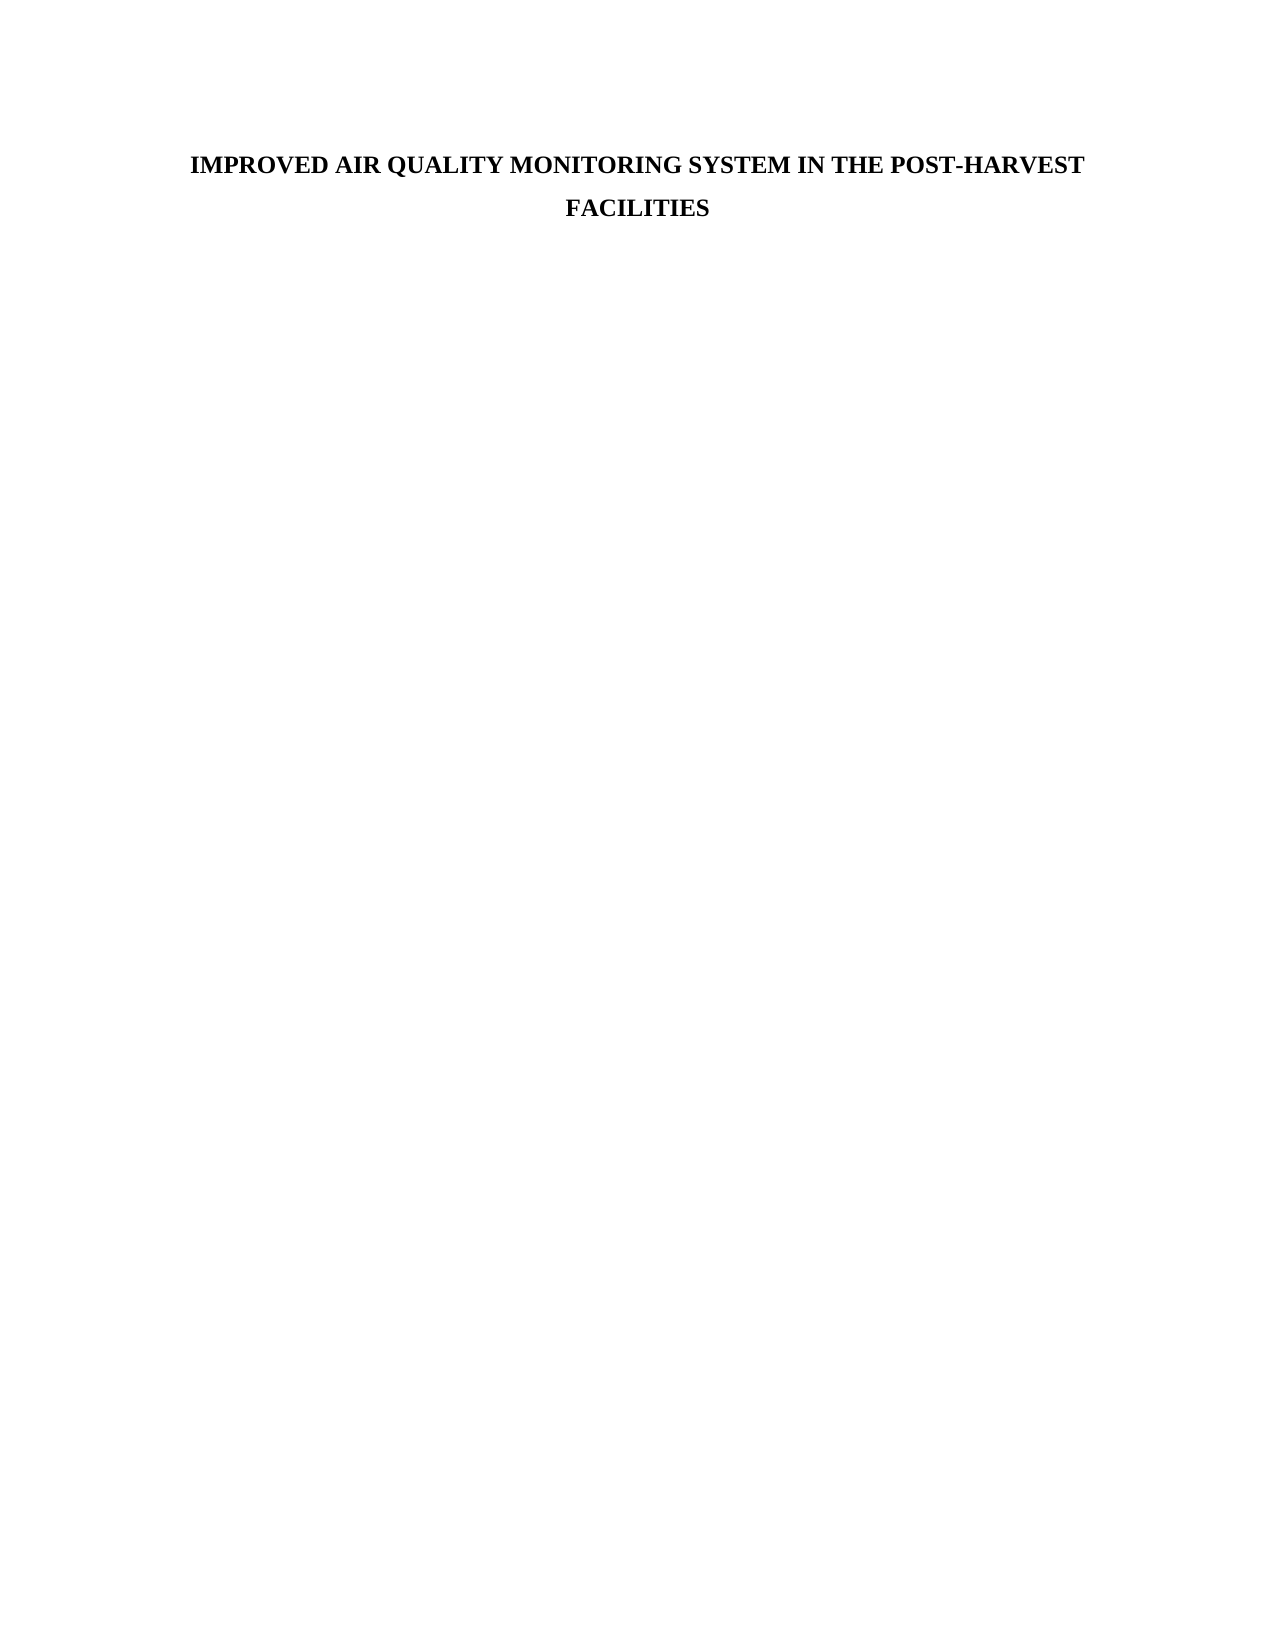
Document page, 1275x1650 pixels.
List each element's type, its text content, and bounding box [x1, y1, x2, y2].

text IMPROVED AIR QUALITY MONITORING SYSTEM IN THE POST-HARVEST FACILITIES [150, 150, 1125, 222]
